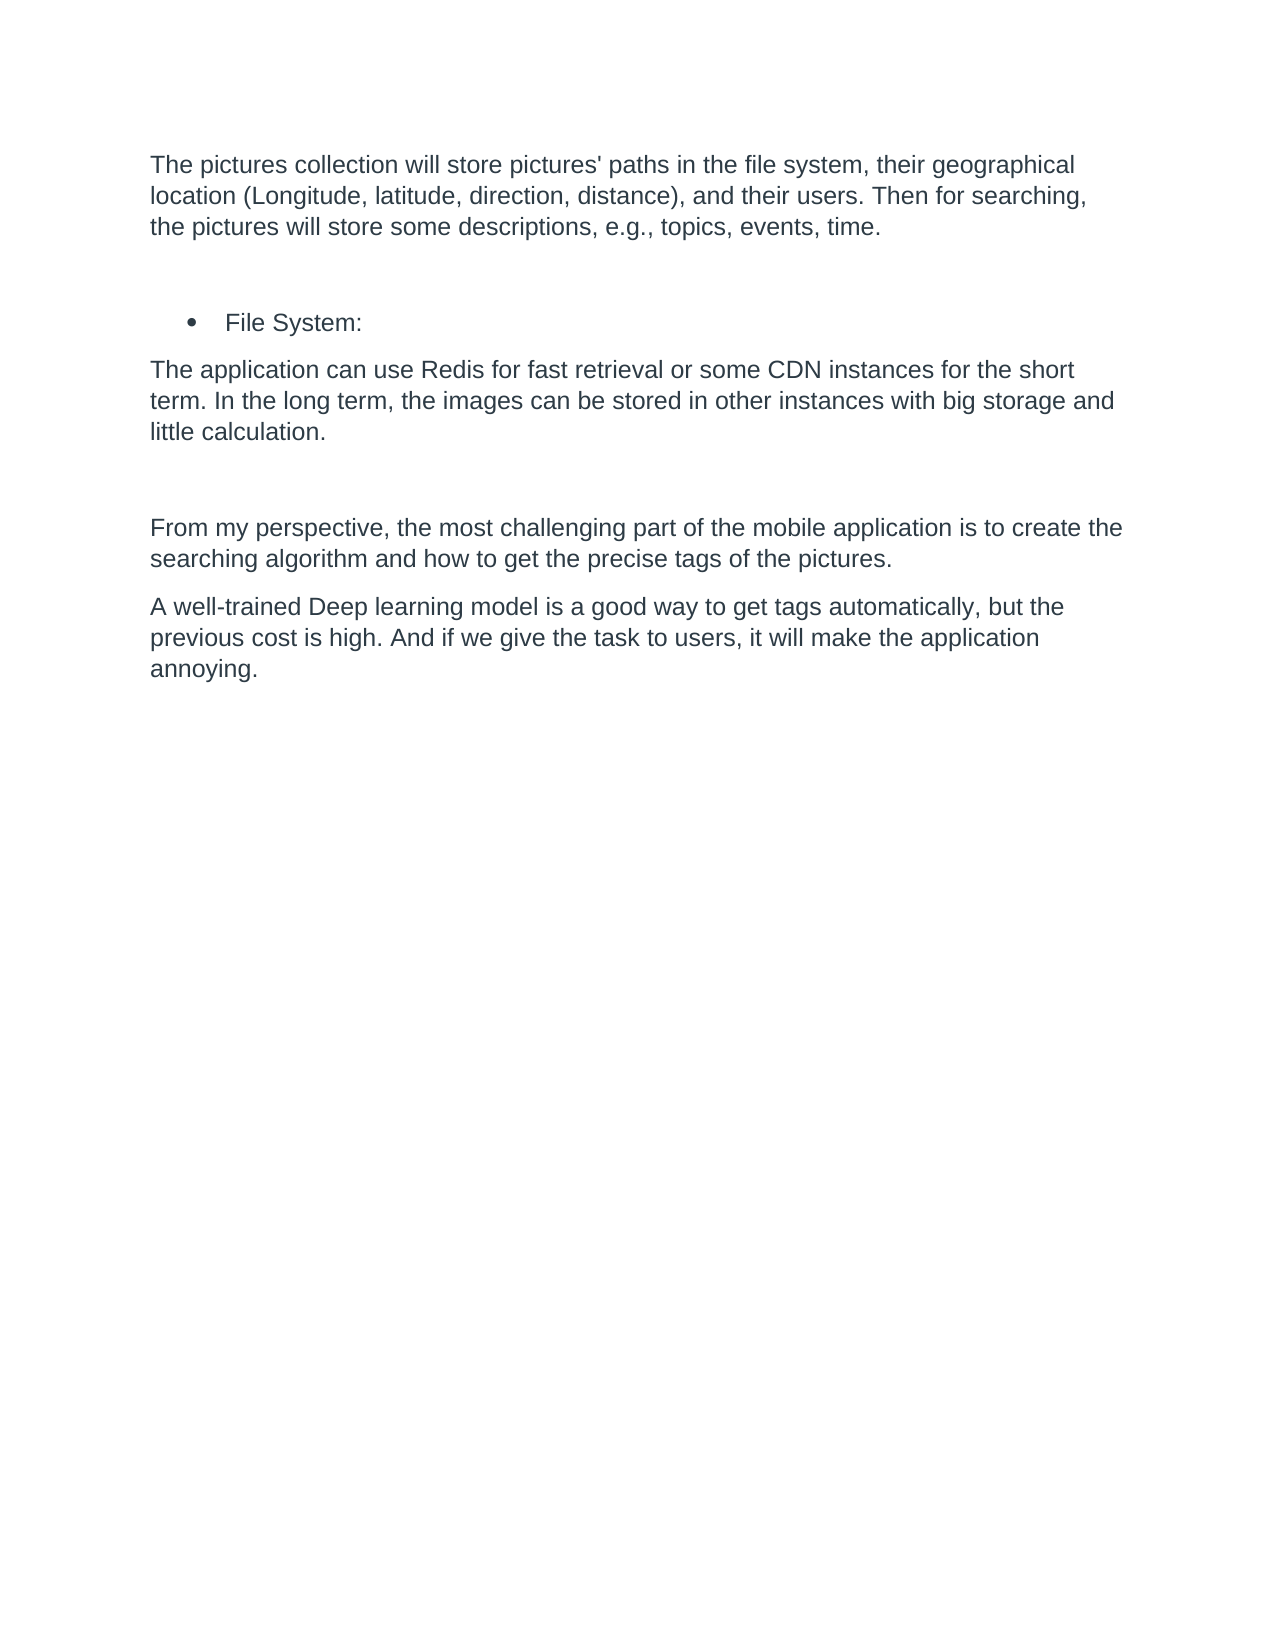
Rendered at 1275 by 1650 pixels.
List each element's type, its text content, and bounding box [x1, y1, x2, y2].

text A well-trained Deep learning model is a good way to get tags automatically, but the previous cost is high. And if we give the task to users, it will make the application annoying. [150, 592, 1125, 682]
text From my perspective, the most challenging part of the mobile application is to create the searching algorithm and how to get the precise tags of the pictures. [150, 513, 1125, 573]
text The application can use Redis for fast retrieval or some CDN instances for the short term. In the long term, the images can be stored in other instances with big storage and little calculation. [150, 355, 1125, 446]
list File System: [187, 307, 1125, 336]
text The pictures collection will store pictures' paths in the file system, their geographical location (Longitude, latitude, direction, distance), and their users. Then for searching, the pictures will store some descriptions, e.g., topics, events, time. [150, 150, 1125, 241]
